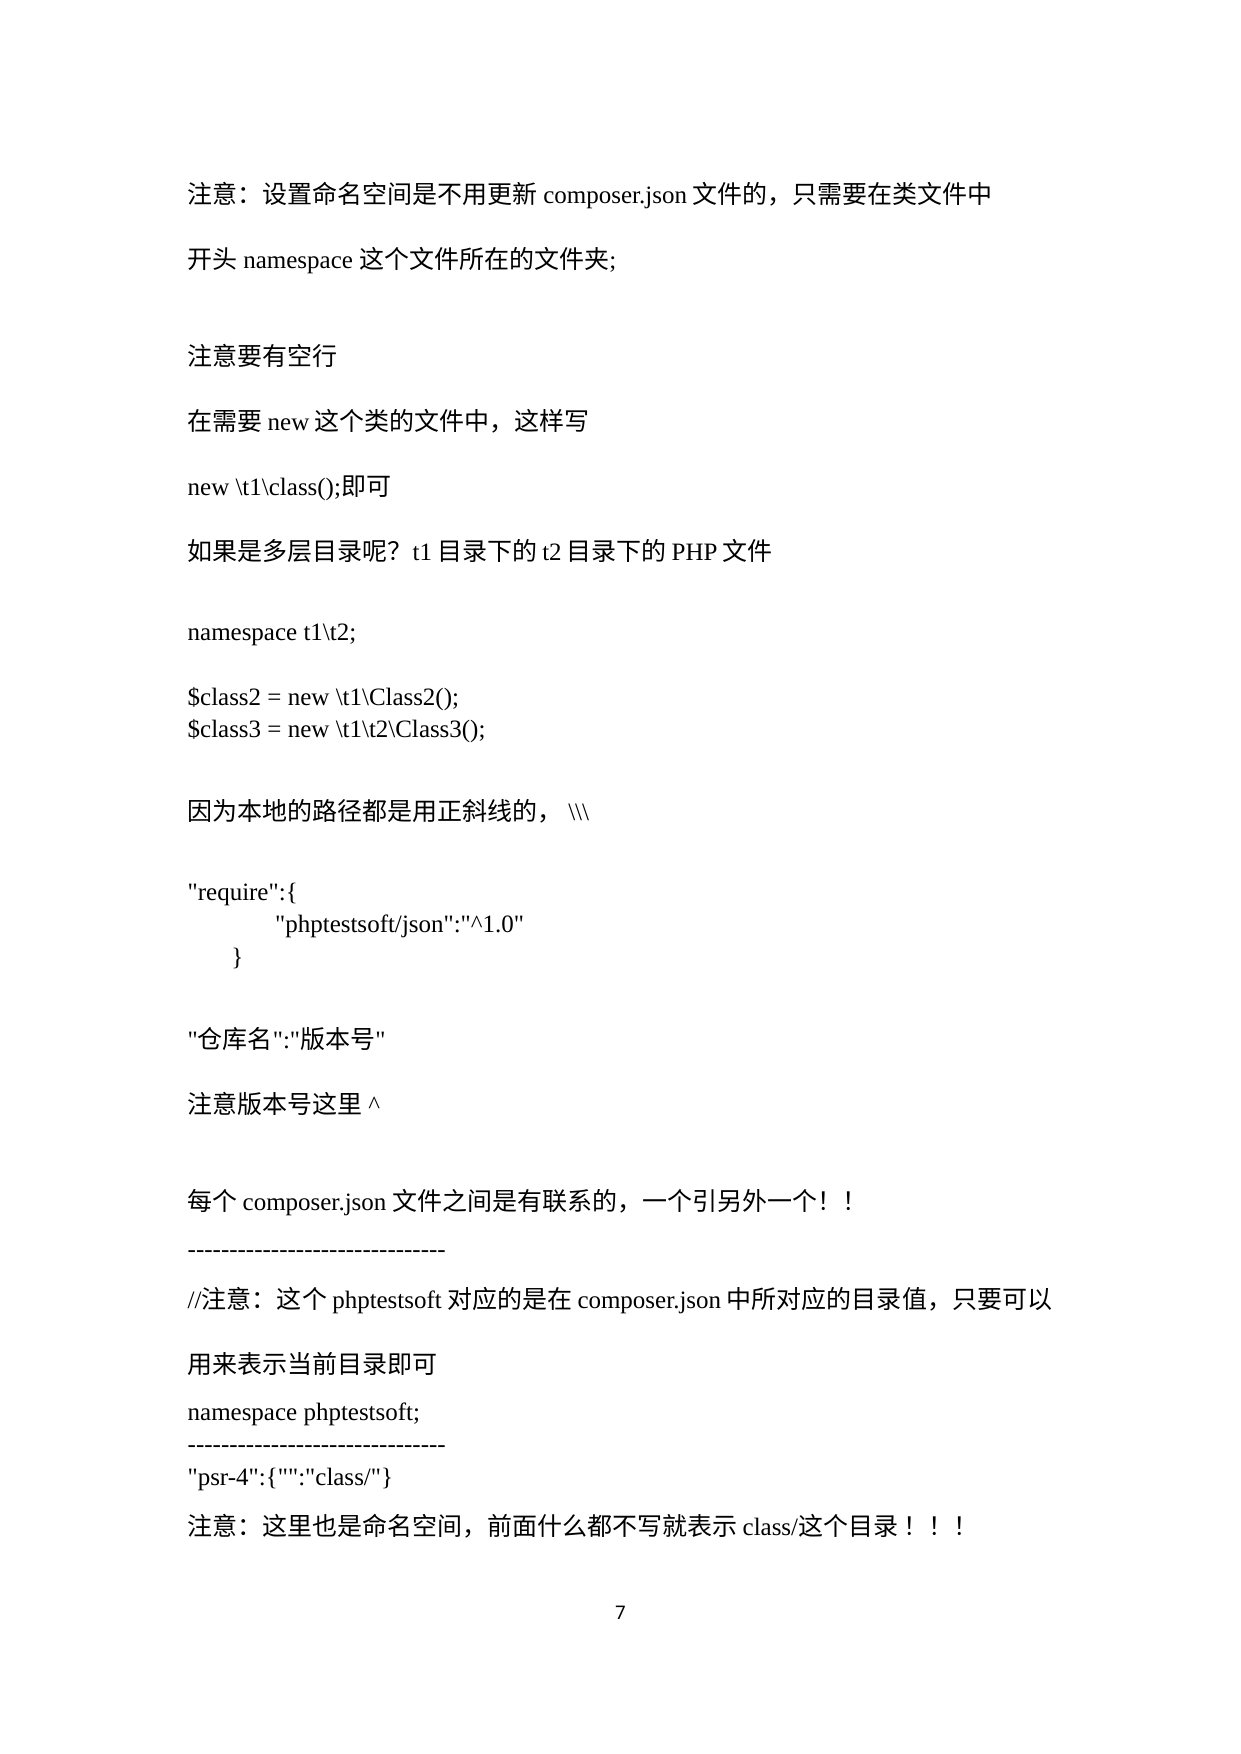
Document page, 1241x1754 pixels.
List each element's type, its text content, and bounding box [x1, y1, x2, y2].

text 开头 namespace 这个文件所在的文件夹; [187, 225, 1053, 290]
text ------------------------------- [187, 1427, 1053, 1460]
text $class2 = new \t1\Class2(); [187, 680, 1053, 712]
text "phptestsoft/json":"^1.0" [187, 907, 1053, 940]
text 注意：设置命名空间是不用更新 composer.json文件的，只需要在类文件中 [187, 160, 1053, 225]
text new \t1\class();即可 [187, 452, 1053, 517]
text 注意要有空行 [187, 322, 1053, 387]
text namespace phptestsoft; [187, 1395, 1053, 1427]
text namespace t1\t2; [187, 615, 1053, 647]
text 每个composer.json 文件之间是有联系的，一个引另外一个！！ [187, 1167, 1053, 1232]
text "require":{ [187, 875, 1053, 907]
text 注意版本号这里 ^ [187, 1070, 1053, 1135]
text 如果是多层目录呢？t1目录下的t2目录下的PHP文件 [187, 517, 1053, 582]
text //注意：这个phptestsoft对应的是在composer.json中所对应的目录值，只要可以用来表示当前目录即可 [187, 1265, 1053, 1395]
text ------------------------------- [187, 1232, 1053, 1265]
text } [187, 940, 1053, 972]
text 在需要new这个类的文件中，这样写 [187, 387, 1053, 452]
text 因为本地的路径都是用正斜线的， \\\ [187, 777, 1053, 842]
text $class3 = new \t1\t2\Class3(); [187, 712, 1053, 745]
text 注意：这里也是命名空间，前面什么都不写就表示class/这个目录 ！！！ [187, 1492, 1053, 1557]
text "psr-4":{"":"class/"} [187, 1460, 1053, 1492]
text "仓库名":"版本号" [187, 1005, 1053, 1070]
